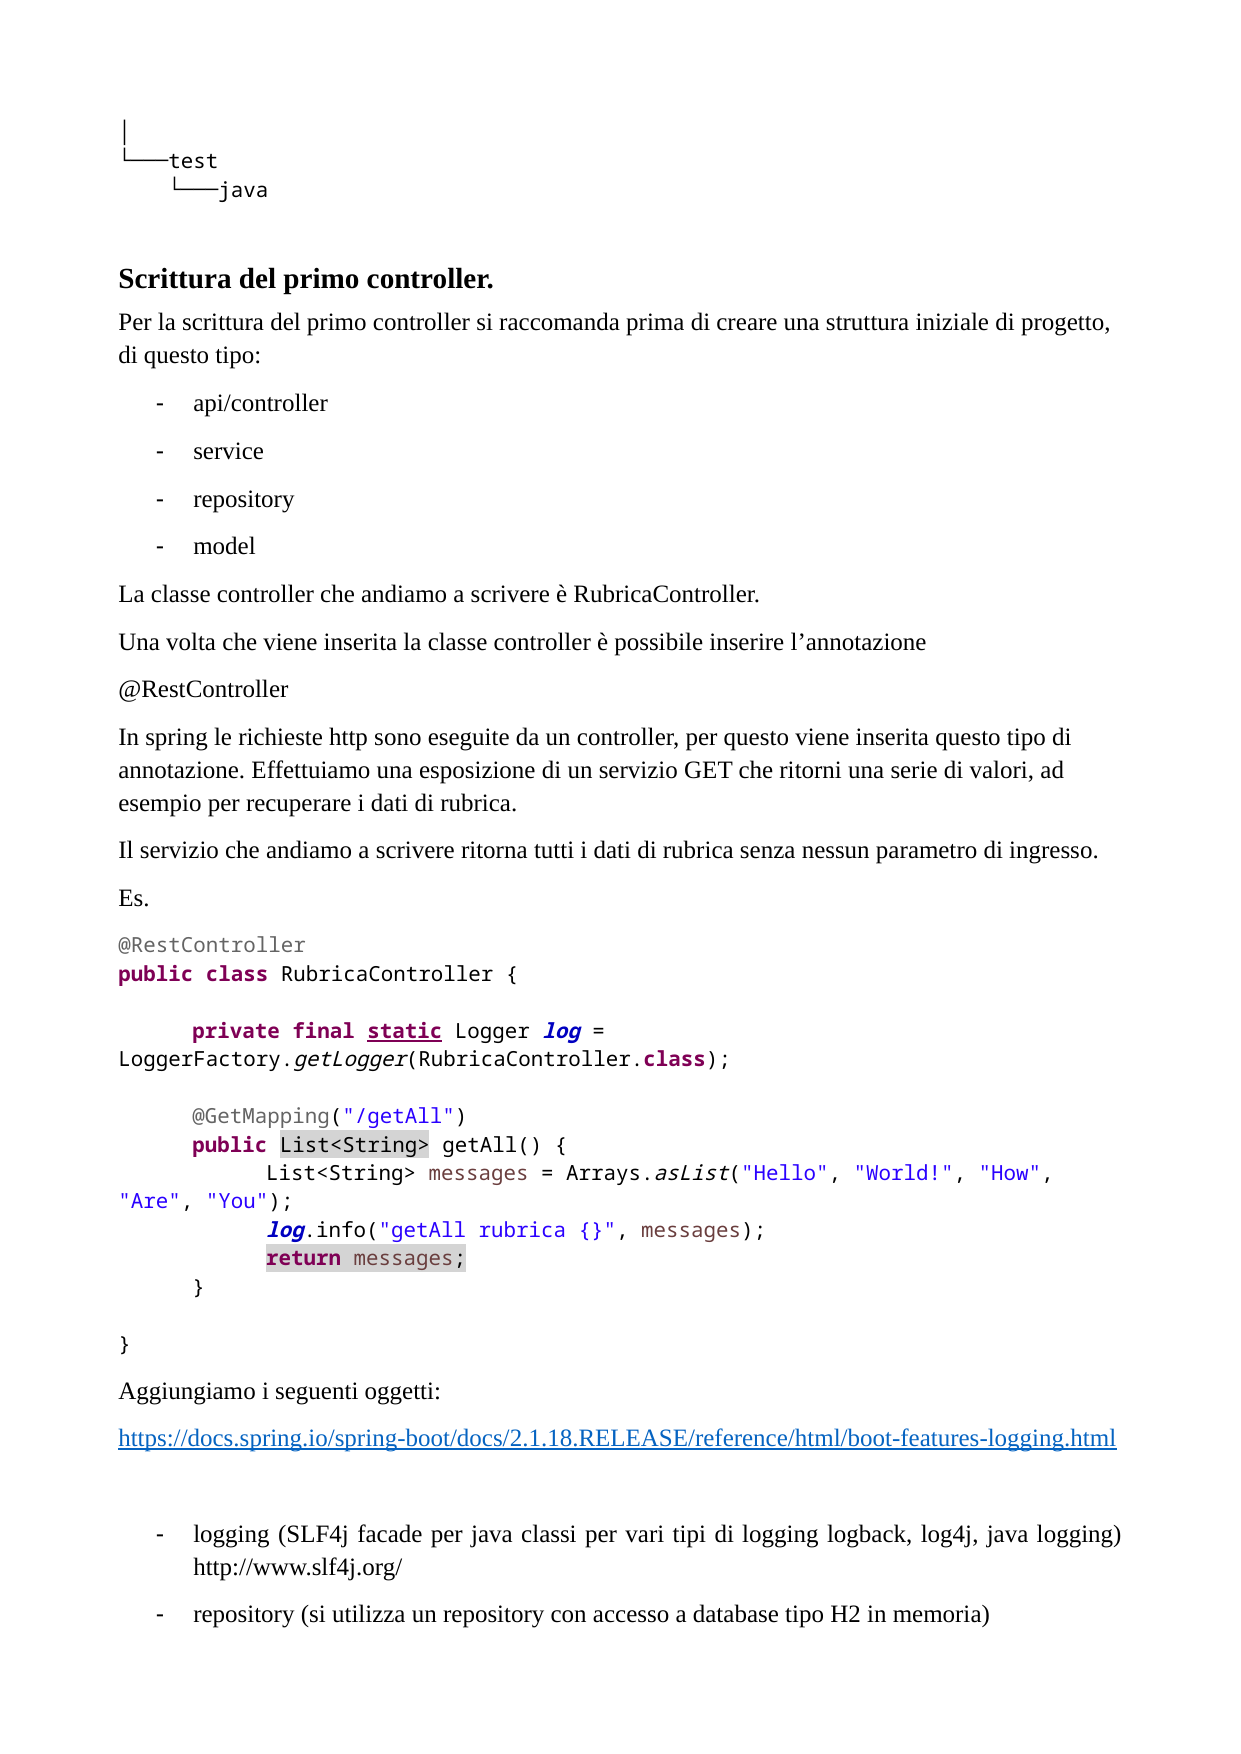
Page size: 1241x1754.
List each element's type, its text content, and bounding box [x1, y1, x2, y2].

text Es. [118, 883, 1122, 912]
text log.info("getAll rubrica {}", messages); [118, 1215, 1122, 1243]
list repository (si utilizza un repository con accesso a database tipo H2 in memoria) [156, 1599, 1122, 1628]
text Una volta che viene inserita la classe controller è possibile inserire l’annotazione [118, 627, 1122, 655]
text @RestController [118, 931, 1122, 959]
list logging (SLF4j facade per java classi per vari tipi di logging logback, log4j, java logging) http://www.slf4j.org/ [156, 1519, 1122, 1581]
list service [156, 436, 1122, 465]
list api/controller [156, 388, 1122, 417]
text Aggiungiamo i seguenti oggetti: [118, 1376, 1122, 1405]
text private final static Logger log = LoggerFactory.getLogger(RubricaController.class); [118, 1016, 1122, 1073]
text Il servizio che andiamo a scrivere ritorna tutti i dati di rubrica senza nessun parametro di ingresso. [118, 835, 1122, 864]
text https://docs.spring.io/spring-boot/docs/2.1.18.RELEASE/reference/html/boot-features-logging.html [118, 1423, 1122, 1452]
text │ [118, 118, 1122, 147]
text Per la scrittura del primo controller si raccomanda prima di creare una struttura iniziale di progetto, di questo tipo: [118, 307, 1122, 369]
text public class RubricaController { [118, 959, 1122, 987]
subtitle Scrittura del primo controller. [118, 261, 1122, 295]
text In spring le richieste http sono eseguite da un controller, per questo viene inserita questo tipo di annotazione. Effettuiamo una esposizione di un servizio GET che ritorni una serie di valori, ad esempio per recuperare i dati di rubrica. [118, 722, 1122, 817]
text } [118, 1329, 1122, 1357]
text La classe controller che andiamo a scrivere è RubricaController. [118, 579, 1122, 608]
text return messages; [118, 1243, 1122, 1272]
text └───test [118, 147, 1122, 175]
text └───java [118, 175, 1122, 203]
list model [156, 531, 1122, 560]
list repository [156, 483, 1122, 512]
text List<String> messages = Arrays.asList("Hello", "World!", "How", "Are", "You"); [118, 1158, 1122, 1215]
text public List<String> getAll() { [118, 1130, 280, 1158]
text public List<String> getAll() { [429, 1130, 1122, 1158]
text @GetMapping("/getAll") [118, 1101, 1122, 1130]
text } [118, 1272, 1122, 1300]
text @RestController [118, 674, 1122, 703]
